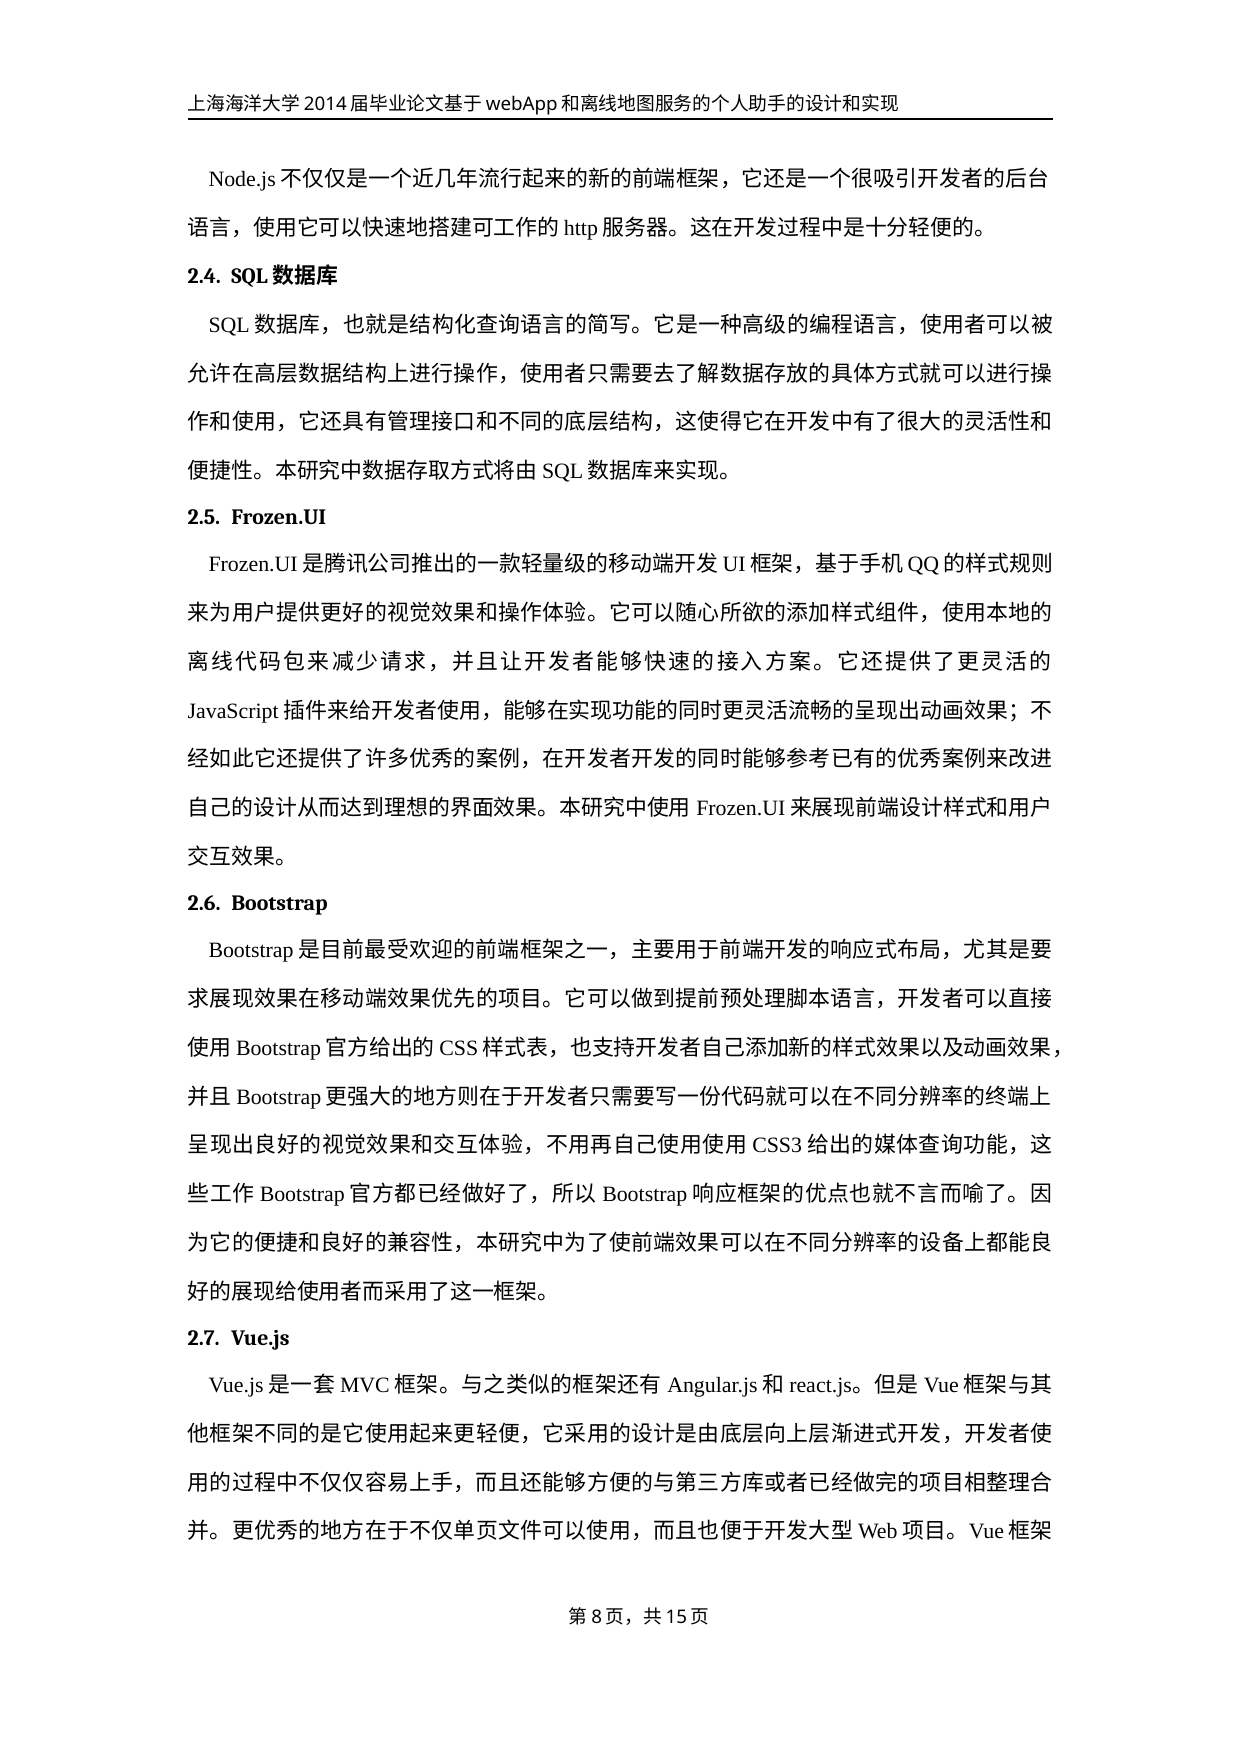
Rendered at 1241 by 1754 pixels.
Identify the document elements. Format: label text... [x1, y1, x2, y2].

text Frozen.UI是腾讯公司推出的一款轻量级的移动端开发UI框架，基于手机QQ的样式规则来为用户提供更好的视觉效果和操作体验。它可以随心所欲的添加样式组件，使用本地的离线代码包来减少请求，并且让开发者能够快速的接入方案。它还提供了更灵活的JavaScript插件来给开发者使用，能够在实现功能的同时更灵活流畅的呈现出动画效果；不经如此它还提供了许多优秀的案例，在开发者开发的同时能够参考已有的优秀案例来改进自己的设计从而达到理想的界面效果。本研究中使用Frozen.UI来展现前端设计样式和用户交互效果。 [187, 546, 1053, 871]
subtitle SQL数据库 [187, 258, 1053, 291]
subtitle Bootstrap [187, 887, 1053, 919]
subtitle Vue.js [187, 1322, 1053, 1354]
text Node.js不仅仅是一个近几年流行起来的新的前端框架，它还是一个很吸引开发者的后台语言，使用它可以快速地搭建可工作的http服务器。这在开发过程中是十分轻便的。 [187, 161, 1053, 242]
subtitle Frozen.UI [187, 501, 1053, 533]
text SQL数据库，也就是结构化查询语言的简写。它是一种高级的编程语言，使用者可以被允许在高层数据结构上进行操作，使用者只需要去了解数据存放的具体方式就可以进行操作和使用，它还具有管理接口和不同的底层结构，这使得它在开发中有了很大的灵活性和便捷性。本研究中数据存取方式将由SQL数据库来实现。 [187, 306, 1053, 485]
text Bootstrap是目前最受欢迎的前端框架之一，主要用于前端开发的响应式布局，尤其是要求展现效果在移动端效果优先的项目。它可以做到提前预处理脚本语言，开发者可以直接使用Bootstrap官方给出的CSS样式表，也支持开发者自己添加新的样式效果以及动画效果，并且Bootstrap更强大的地方则在于开发者只需要写一份代码就可以在不同分辨率的终端上呈现出良好的视觉效果和交互体验，不用再自己使用使用CSS3给出的媒体查询功能，这些工作Bootstrap官方都已经做好了，所以Bootstrap响应框架的优点也就不言而喻了。因为它的便捷和良好的兼容性，本研究中为了使前端效果可以在不同分辨率的设备上都能良好的展现给使用者而采用了这一框架。 [187, 932, 1053, 1306]
